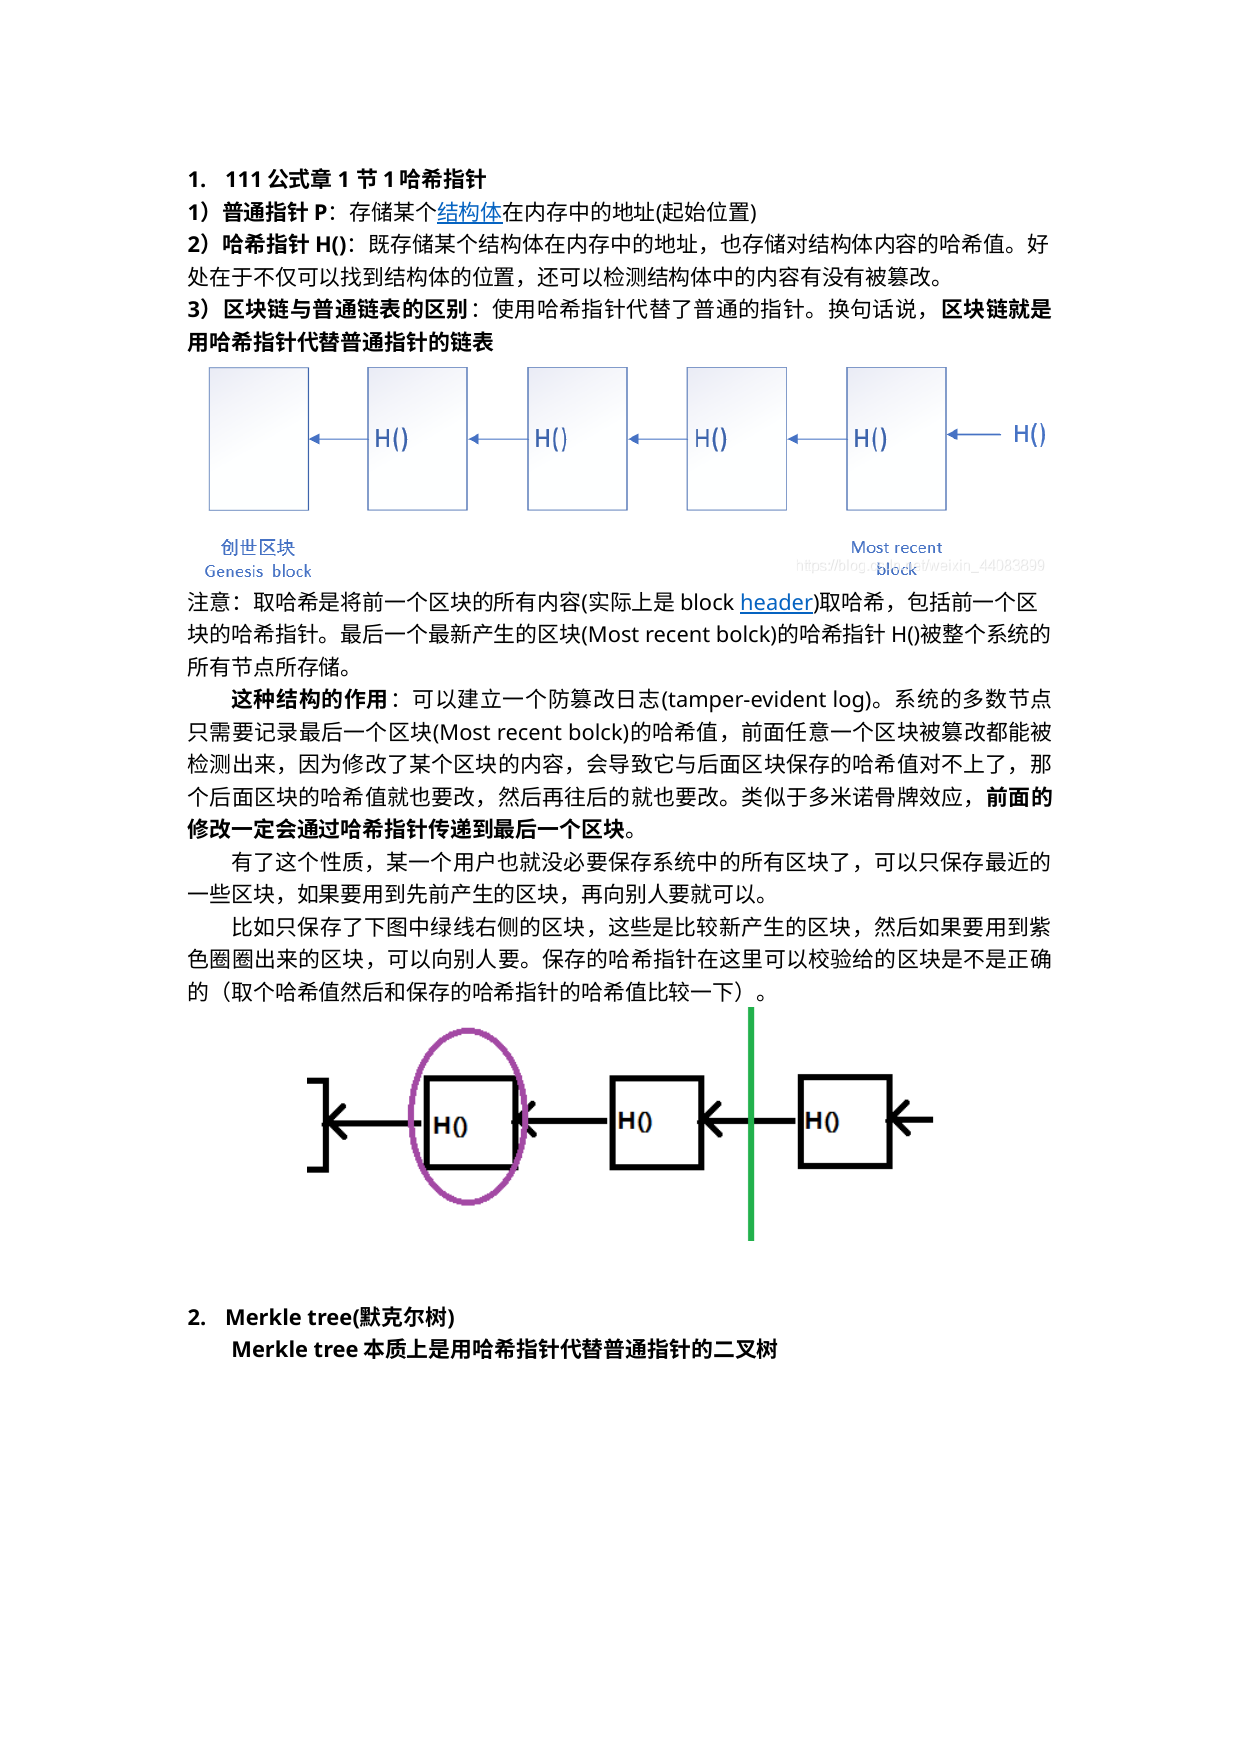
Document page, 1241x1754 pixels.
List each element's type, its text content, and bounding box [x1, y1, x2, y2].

text 这种结构的作用：可以建立一个防篡改日志(tamper-evident log)。系统的多数节点只需要记录最后一个区块(Most recent bolck)的哈希值，前面任意一个区块被篡改都能被检测出来，因为修改了某个区块的内容，会导致它与后面区块保存的哈希值对不上了，那个后面区块的哈希值就也要改，然后再往后的就也要改。类似于多米诺骨牌效应，前面的修改一定会通过哈希指针传递到最后一个区块。 [187, 682, 1053, 844]
text 1）普通指针P：存储某个结构体在内存中的地址(起始位置) [187, 194, 1053, 227]
text 有了这个性质，某一个用户也就没必要保存系统中的所有区块了，可以只保存最近的一些区块，如果要用到先前产生的区块，再向别人要就可以。 [187, 844, 1053, 909]
text 2）哈希指针H()：既存储某个结构体在内存中的地址，也存储对结构体内容的哈希值。好处在于不仅可以找到结构体的位置，还可以检测结构体中的内容有没有被篡改。 [187, 227, 1053, 292]
text 比如只保存了下图中绿线右侧的区块，这些是比较新产生的区块，然后如果要用到紫色圈圈出来的区块，可以向别人要。保存的哈希指针在这里可以校验给的区块是不是正确的（取个哈希值然后和保存的哈希指针的哈希值比较一下）。 [187, 909, 1053, 1007]
picture [187, 357, 1053, 582]
list Merkle tree本质上是用哈希指针代替普通指针的二叉树 [187, 1332, 1053, 1364]
text 注意：取哈希是将前一个区块的所有内容(实际上是block header)取哈希，包括前一个区块的哈希指针。最后一个最新产生的区块(Most recent bolck)的哈希指针H()被整个系统的所有节点所存储。 [187, 584, 1053, 682]
list 哈希指针 [187, 162, 1053, 194]
list Merkle tree(默克尔树) [187, 1299, 1053, 1332]
text 3）区块链与普通链表的区别：使用哈希指针代替了普通的指针。换句话说，区块链就是用哈希指针代替普通指针的链表 [187, 292, 1053, 357]
picture [307, 1007, 934, 1241]
